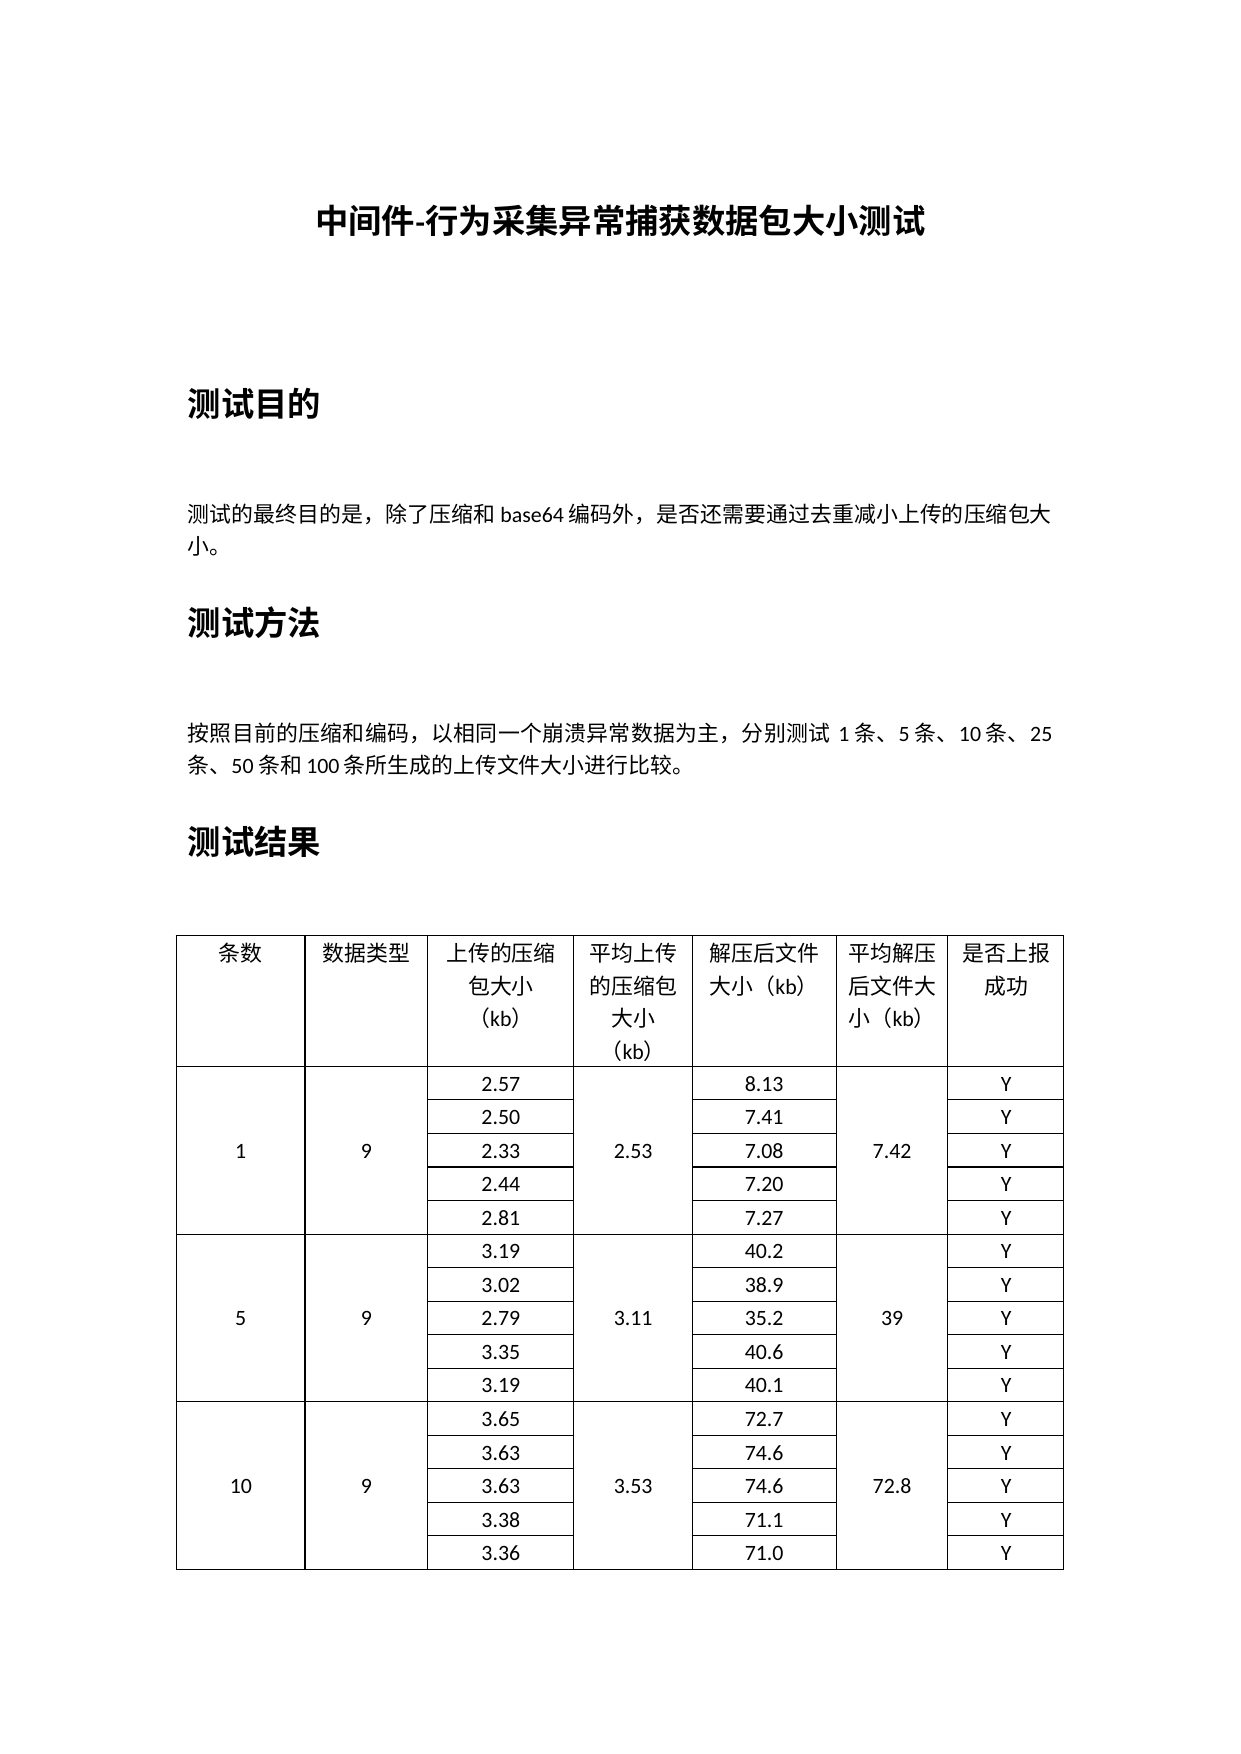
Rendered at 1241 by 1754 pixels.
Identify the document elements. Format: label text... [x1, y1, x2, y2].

table_cell Y [948, 1067, 1063, 1099]
table_cell [837, 1402, 947, 1569]
table_cell 3.35 [428, 1335, 573, 1368]
table_cell 3.36 [428, 1536, 573, 1569]
table_cell 74.6 [693, 1436, 836, 1468]
table_cell Y [948, 1369, 1063, 1401]
table_cell 7.27 [693, 1201, 836, 1233]
table_cell 3.19 [428, 1369, 573, 1401]
subtitle 测试方法 [187, 588, 1053, 653]
subtitle 测试目的 [187, 369, 1053, 434]
table_cell Y [948, 1235, 1063, 1267]
table_cell 3.02 [428, 1268, 573, 1301]
table_header 解压后文件大小（kb） [693, 936, 836, 1066]
table_cell [574, 1402, 692, 1569]
table_cell [574, 1235, 692, 1401]
table_cell Y [948, 1134, 1063, 1166]
table_cell 9 [306, 1067, 427, 1233]
table_cell 74.6 [693, 1469, 836, 1502]
text 测试的最终目的是，除了压缩和base64编码外，是否还需要通过去重减小上传的压缩包大小。 [187, 496, 1053, 561]
table_cell 71.0 [693, 1536, 836, 1569]
table_cell 40.6 [693, 1335, 836, 1368]
table_cell Y [948, 1302, 1063, 1334]
table_cell Y [948, 1100, 1063, 1133]
table_cell Y [948, 1436, 1063, 1468]
table_cell [837, 1067, 947, 1233]
table_cell 10 [177, 1402, 304, 1569]
table_cell 3.63 [428, 1436, 573, 1468]
table_cell 1 [177, 1067, 304, 1233]
table_cell 9 [306, 1402, 427, 1569]
table_cell 5 [177, 1235, 304, 1401]
text 按照目前的压缩和编码，以相同一个崩溃异常数据为主，分别测试1条、5条、10条、25条、50条和100条所生成的上传文件大小进行比较。 [187, 716, 1053, 781]
table_cell Y [948, 1268, 1063, 1301]
table_cell Y [948, 1469, 1063, 1502]
table_cell Y [948, 1402, 1063, 1435]
title 中间件-行为采集异常捕获数据包大小测试 [187, 187, 1053, 252]
table_header 条数 [177, 936, 304, 1066]
table_cell Y [948, 1536, 1063, 1569]
table_cell 2.50 [428, 1100, 573, 1133]
table_cell 9 [306, 1235, 427, 1401]
table_cell 72.7 [693, 1402, 836, 1435]
subtitle 测试结果 [187, 808, 1053, 873]
table_cell 38.9 [693, 1268, 836, 1301]
table_header 是否上报成功 [948, 936, 1063, 1066]
table_cell 8.13 [693, 1067, 836, 1099]
table_cell [574, 1067, 692, 1233]
table_cell Y [948, 1168, 1063, 1200]
table_cell 2.79 [428, 1302, 573, 1334]
table_cell 3.38 [428, 1503, 573, 1535]
table_cell 3.63 [428, 1469, 573, 1502]
table_cell 3.19 [428, 1235, 573, 1267]
table_cell 2.44 [428, 1168, 573, 1200]
table_cell 2.57 [428, 1067, 573, 1099]
table_cell Y [948, 1503, 1063, 1535]
table_cell Y [948, 1201, 1063, 1233]
table_cell 40.1 [693, 1369, 836, 1401]
table_cell 7.20 [693, 1168, 836, 1200]
table_header 上传的压缩包大小（kb） [428, 936, 573, 1066]
table_header 平均解压后文件大小（kb） [837, 936, 947, 1066]
table_header 平均上传的压缩包大小（kb） [574, 936, 692, 1066]
table_cell 7.41 [693, 1100, 836, 1133]
table_header 数据类型 [306, 936, 427, 1066]
table_cell 7.08 [693, 1134, 836, 1166]
table_cell 2.81 [428, 1201, 573, 1233]
table_cell 71.1 [693, 1503, 836, 1535]
table_cell 35.2 [693, 1302, 836, 1334]
table_cell Y [948, 1335, 1063, 1368]
table_cell 2.33 [428, 1134, 573, 1166]
table_cell [837, 1235, 947, 1401]
table_cell 3.65 [428, 1402, 573, 1435]
table_cell 40.2 [693, 1235, 836, 1267]
